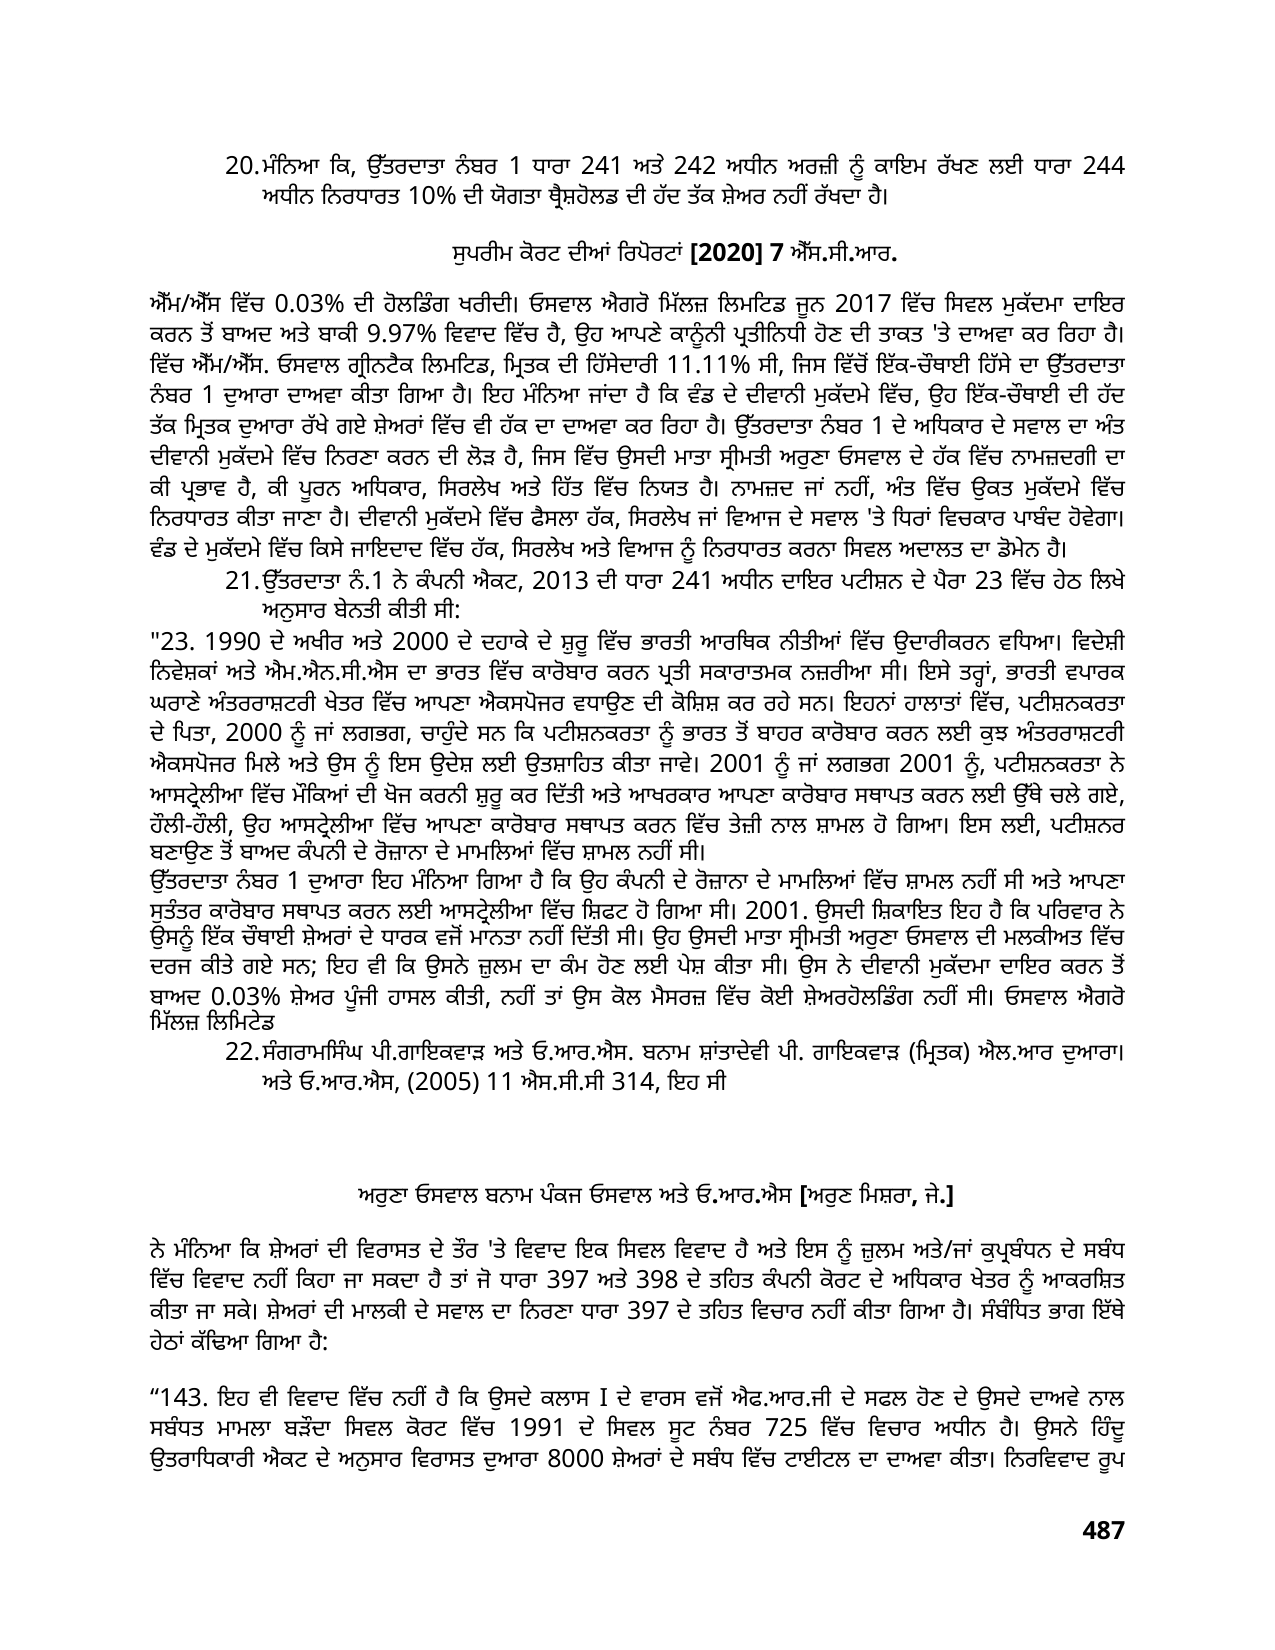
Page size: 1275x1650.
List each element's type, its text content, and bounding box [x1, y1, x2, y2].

text "23. 1990 ਦੇ ਅਖੀਰ ਅਤੇ 2000 ਦੇ ਦਹਾਕੇ ਦੇ ਸ਼ੁਰੂ ਵਿੱਚ ਭਾਰਤੀ ਆਰਥਿਕ ਨੀਤੀਆਂ ਵਿੱਚ ਉਦਾਰੀਕਰਨ ਵਧਿਆ। ਵਿਦੇਸ਼ੀ ਨਿਵੇਸ਼ਕਾਂ ਅਤੇ ਐਮ.ਐਨ.ਸੀ.ਐਸ ਦਾ ਭਾਰਤ ਵਿੱਚ ਕਾਰੋਬਾਰ ਕਰਨ ਪ੍ਰਤੀ ਸਕਾਰਾਤਮਕ ਨਜ਼ਰੀਆ ਸੀ। ਇਸੇ ਤਰ੍ਹਾਂ, ਭਾਰਤੀ ਵਪਾਰਕ ਘਰਾਣੇ ਅੰਤਰਰਾਸ਼ਟਰੀ ਖੇਤਰ ਵਿੱਚ ਆਪਣਾ ਐਕਸਪੋਜਰ ਵਧਾਉਣ ਦੀ ਕੋਸ਼ਿਸ਼ ਕਰ ਰਹੇ ਸਨ। ਇਹਨਾਂ ਹਾਲਾਤਾਂ ਵਿੱਚ, ਪਟੀਸ਼ਨਕਰਤਾ ਦੇ ਪਿਤਾ, 2000 ਨੂੰ ਜਾਂ ਲਗਭਗ, ਚਾਹੁੰਦੇ ਸਨ ਕਿ ਪਟੀਸ਼ਨਕਰਤਾ ਨੂੰ ਭਾਰਤ ਤੋਂ ਬਾਹਰ ਕਾਰੋਬਾਰ ਕਰਨ ਲਈ ਕੁਝ ਅੰਤਰਰਾਸ਼ਟਰੀ ਐਕਸਪੋਜਰ ਮਿਲੇ ਅਤੇ ਉਸ ਨੂੰ ਇਸ ਉਦੇਸ਼ ਲਈ ਉਤਸ਼ਾਹਿਤ ਕੀਤਾ ਜਾਵੇ। 2001 ਨੂੰ ਜਾਂ ਲਗਭਗ 2001 ਨੂੰ, ਪਟੀਸ਼ਨਕਰਤਾ ਨੇ ਆਸਟ੍ਰੇਲੀਆ ਵਿੱਚ ਮੌਕਿਆਂ ਦੀ ਖੋਜ ਕਰਨੀ ਸ਼ੁਰੂ ਕਰ ਦਿੱਤੀ ਅਤੇ ਆਖਰਕਾਰ ਆਪਣਾ ਕਾਰੋਬਾਰ ਸਥਾਪਤ ਕਰਨ ਲਈ ਉੱਥੇ ਚਲੇ ਗਏ, ਹੌਲੀ-ਹੌਲੀ, ਉਹ ਆਸਟ੍ਰੇਲੀਆ ਵਿੱਚ ਆਪਣਾ ਕਾਰੋਬਾਰ ਸਥਾਪਤ ਕਰਨ ਵਿੱਚ ਤੇਜ਼ੀ ਨਾਲ ਸ਼ਾਮਲ ਹੋ ਗਿਆ। ਇਸ ਲਈ, ਪਟੀਸ਼ਨਰ ਬਣਾਉਣ ਤੋਂ ਬਾਅਦ ਕੰਪਨੀ ਦੇ ਰੋਜ਼ਾਨਾ ਦੇ ਮਾਮਲਿਆਂ ਵਿੱਚ ਸ਼ਾਮਲ ਨਹੀਂ ਸੀ। [150, 626, 1125, 865]
text ਸੁਪਰੀਮ ਕੋਰਟ ਦੀਆਂ ਰਿਪੋਰਟਾਂ [2020] 7 ਐੱਸ.ਸੀ.ਆਰ. [225, 236, 1125, 268]
list ਉੱਤਰਦਾਤਾ ਨੰ.1 ਨੇ ਕੰਪਨੀ ਐਕਟ, 2013 ਦੀ ਧਾਰਾ 241 ਅਧੀਨ ਦਾਇਰ ਪਟੀਸ਼ਨ ਦੇ ਪੈਰਾ 23 ਵਿੱਚ ਹੇਠ ਲਿਖੇ ਅਨੁਸਾਰ ਬੇਨਤੀ ਕੀਤੀ ਸੀ: [225, 565, 1125, 626]
list ਮੰਨਿਆ ਕਿ, ਉੱਤਰਦਾਤਾ ਨੰਬਰ 1 ਧਾਰਾ 241 ਅਤੇ 242 ਅਧੀਨ ਅਰਜ਼ੀ ਨੂੰ ਕਾਇਮ ਰੱਖਣ ਲਈ ਧਾਰਾ 244 ਅਧੀਨ ਨਿਰਧਾਰਤ 10% ਦੀ ਯੋਗਤਾ ਥ੍ਰੈਸ਼ਹੋਲਡ ਦੀ ਹੱਦ ਤੱਕ ਸ਼ੇਅਰ ਨਹੀਂ ਰੱਖਦਾ ਹੈ। [225, 150, 1125, 211]
text ਨੇ ਮੰਨਿਆ ਕਿ ਸ਼ੇਅਰਾਂ ਦੀ ਵਿਰਾਸਤ ਦੇ ਤੌਰ 'ਤੇ ਵਿਵਾਦ ਇਕ ਸਿਵਲ ਵਿਵਾਦ ਹੈ ਅਤੇ ਇਸ ਨੂੰ ਜ਼ੁਲਮ ਅਤੇ/ਜਾਂ ਕੁਪ੍ਰਬੰਧਨ ਦੇ ਸਬੰਧ ਵਿੱਚ ਵਿਵਾਦ ਨਹੀਂ ਕਿਹਾ ਜਾ ਸਕਦਾ ਹੈ ਤਾਂ ਜੋ ਧਾਰਾ 397 ਅਤੇ 398 ਦੇ ਤਹਿਤ ਕੰਪਨੀ ਕੋਰਟ ਦੇ ਅਧਿਕਾਰ ਖੇਤਰ ਨੂੰ ਆਕਰਸ਼ਿਤ ਕੀਤਾ ਜਾ ਸਕੇ। ਸ਼ੇਅਰਾਂ ਦੀ ਮਾਲਕੀ ਦੇ ਸਵਾਲ ਦਾ ਨਿਰਣਾ ਧਾਰਾ 397 ਦੇ ਤਹਿਤ ਵਿਚਾਰ ਨਹੀਂ ਕੀਤਾ ਗਿਆ ਹੈ। ਸੰਬੰਧਿਤ ਭਾਗ ਇੱਥੇ ਹੇਠਾਂ ਕੱਢਿਆ ਗਿਆ ਹੈ: [150, 1234, 1125, 1357]
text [150, 1382, 1125, 1474]
text ਉੱਤਰਦਾਤਾ ਨੰਬਰ 1 ਦੁਆਰਾ ਇਹ ਮੰਨਿਆ ਗਿਆ ਹੈ ਕਿ ਉਹ ਕੰਪਨੀ ਦੇ ਰੋਜ਼ਾਨਾ ਦੇ ਮਾਮਲਿਆਂ ਵਿੱਚ ਸ਼ਾਮਲ ਨਹੀਂ ਸੀ ਅਤੇ ਆਪਣਾ ਸੁਤੰਤਰ ਕਾਰੋਬਾਰ ਸਥਾਪਤ ਕਰਨ ਲਈ ਆਸਟ੍ਰੇਲੀਆ ਵਿੱਚ ਸ਼ਿਫਟ ਹੋ ਗਿਆ ਸੀ। 2001. ਉਸਦੀ ਸ਼ਿਕਾਇਤ ਇਹ ਹੈ ਕਿ ਪਰਿਵਾਰ ਨੇ ਉਸਨੂੰ ਇੱਕ ਚੌਥਾਈ ਸ਼ੇਅਰਾਂ ਦੇ ਧਾਰਕ ਵਜੋਂ ਮਾਨਤਾ ਨਹੀਂ ਦਿੱਤੀ ਸੀ। ਉਹ ਉਸਦੀ ਮਾਤਾ ਸ੍ਰੀਮਤੀ ਅਰੁਣਾ ਓਸਵਾਲ ਦੀ ਮਲਕੀਅਤ ਵਿੱਚ ਦਰਜ ਕੀਤੇ ਗਏ ਸਨ; ਇਹ ਵੀ ਕਿ ਉਸਨੇ ਜ਼ੁਲਮ ਦਾ ਕੰਮ ਹੋਣ ਲਈ ਪੇਸ਼ ਕੀਤਾ ਸੀ। ਉਸ ਨੇ ਦੀਵਾਨੀ ਮੁਕੱਦਮਾ ਦਾਇਰ ਕਰਨ ਤੋਂ ਬਾਅਦ 0.03% ਸ਼ੇਅਰ ਪੂੰਜੀ ਹਾਸਲ ਕੀਤੀ, ਨਹੀਂ ਤਾਂ ਉਸ ਕੋਲ ਮੈਸਰਜ਼ ਵਿੱਚ ਕੋਈ ਸ਼ੇਅਰਹੋਲਡਿੰਗ ਨਹੀਂ ਸੀ। ਓਸਵਾਲ ਐਗਰੋ ਮਿੱਲਜ਼ ਲਿਮਿਟੇਡ [150, 865, 1125, 1036]
text ਅਰੁਣਾ ਓਸਵਾਲ ਬਨਾਮ ਪੰਕਜ ਓਸਵਾਲ ਅਤੇ ਓ.ਆਰ.ਐਸ [ਅਰੁਣ ਮਿਸ਼ਰਾ, ਜੇ.] [187, 1178, 1125, 1209]
list ਸੰਗਰਾਮਸਿੰਘ ਪੀ.ਗਾਇਕਵਾੜ ਅਤੇ ਓ.ਆਰ.ਐਸ. ਬਨਾਮ ਸ਼ਾਂਤਾਦੇਵੀ ਪੀ. ਗਾਇਕਵਾੜ (ਮ੍ਰਿਤਕ) ਐਲ.ਆਰ ਦੁਆਰਾ। ਅਤੇ ਓ.ਆਰ.ਐਸ, (2005) 11 ਐਸ.ਸੀ.ਸੀ 314, ਇਹ ਸੀ [225, 1036, 1125, 1098]
text ਐੱਮ/ਐੱਸ ਵਿੱਚ 0.03% ਦੀ ਹੋਲਡਿੰਗ ਖਰੀਦੀ। ਓਸਵਾਲ ਐਗਰੋ ਮਿੱਲਜ਼ ਲਿਮਟਿਡ ਜੂਨ 2017 ਵਿੱਚ ਸਿਵਲ ਮੁਕੱਦਮਾ ਦਾਇਰ ਕਰਨ ਤੋਂ ਬਾਅਦ ਅਤੇ ਬਾਕੀ 9.97% ਵਿਵਾਦ ਵਿੱਚ ਹੈ, ਉਹ ਆਪਣੇ ਕਾਨੂੰਨੀ ਪ੍ਰਤੀਨਿਧੀ ਹੋਣ ਦੀ ਤਾਕਤ 'ਤੇ ਦਾਅਵਾ ਕਰ ਰਿਹਾ ਹੈ। ਵਿੱਚ ਐੱਮ/ਐੱਸ. ਓਸਵਾਲ ਗ੍ਰੀਨਟੈਕ ਲਿਮਟਿਡ, ਮ੍ਰਿਤਕ ਦੀ ਹਿੱਸੇਦਾਰੀ 11.11% ਸੀ, ਜਿਸ ਵਿੱਚੋਂ ਇੱਕ-ਚੌਥਾਈ ਹਿੱਸੇ ਦਾ ਉੱਤਰਦਾਤਾ ਨੰਬਰ 1 ਦੁਆਰਾ ਦਾਅਵਾ ਕੀਤਾ ਗਿਆ ਹੈ। ਇਹ ਮੰਨਿਆ ਜਾਂਦਾ ਹੈ ਕਿ ਵੰਡ ਦੇ ਦੀਵਾਨੀ ਮੁਕੱਦਮੇ ਵਿੱਚ, ਉਹ ਇੱਕ-ਚੌਥਾਈ ਦੀ ਹੱਦ ਤੱਕ ਮ੍ਰਿਤਕ ਦੁਆਰਾ ਰੱਖੇ ਗਏ ਸ਼ੇਅਰਾਂ ਵਿੱਚ ਵੀ ਹੱਕ ਦਾ ਦਾਅਵਾ ਕਰ ਰਿਹਾ ਹੈ। ਉੱਤਰਦਾਤਾ ਨੰਬਰ 1 ਦੇ ਅਧਿਕਾਰ ਦੇ ਸਵਾਲ ਦਾ ਅੰਤ ਦੀਵਾਨੀ ਮੁਕੱਦਮੇ ਵਿੱਚ ਨਿਰਣਾ ਕਰਨ ਦੀ ਲੋੜ ਹੈ, ਜਿਸ ਵਿੱਚ ਉਸਦੀ ਮਾਤਾ ਸ੍ਰੀਮਤੀ ਅਰੁਣਾ ਓਸਵਾਲ ਦੇ ਹੱਕ ਵਿੱਚ ਨਾਮਜ਼ਦਗੀ ਦਾ ਕੀ ਪ੍ਰਭਾਵ ਹੈ, ਕੀ ਪੂਰਨ ਅਧਿਕਾਰ, ਸਿਰਲੇਖ ਅਤੇ ਹਿੱਤ ਵਿੱਚ ਨਿਯਤ ਹੈ। ਨਾਮਜ਼ਦ ਜਾਂ ਨਹੀਂ, ਅੰਤ ਵਿੱਚ ਉਕਤ ਮੁਕੱਦਮੇ ਵਿੱਚ ਨਿਰਧਾਰਤ ਕੀਤਾ ਜਾਣਾ ਹੈ। ਦੀਵਾਨੀ ਮੁਕੱਦਮੇ ਵਿੱਚ ਫੈਸਲਾ ਹੱਕ, ਸਿਰਲੇਖ ਜਾਂ ਵਿਆਜ ਦੇ ਸਵਾਲ 'ਤੇ ਧਿਰਾਂ ਵਿਚਕਾਰ ਪਾਬੰਦ ਹੋਵੇਗਾ। ਵੰਡ ਦੇ ਮੁਕੱਦਮੇ ਵਿੱਚ ਕਿਸੇ ਜਾਇਦਾਦ ਵਿੱਚ ਹੱਕ, ਸਿਰਲੇਖ ਅਤੇ ਵਿਆਜ ਨੂੰ ਨਿਰਧਾਰਤ ਕਰਨਾ ਸਿਵਲ ਅਦਾਲਤ ਦਾ ਡੋਮੇਨ ਹੈ। [150, 288, 1125, 565]
